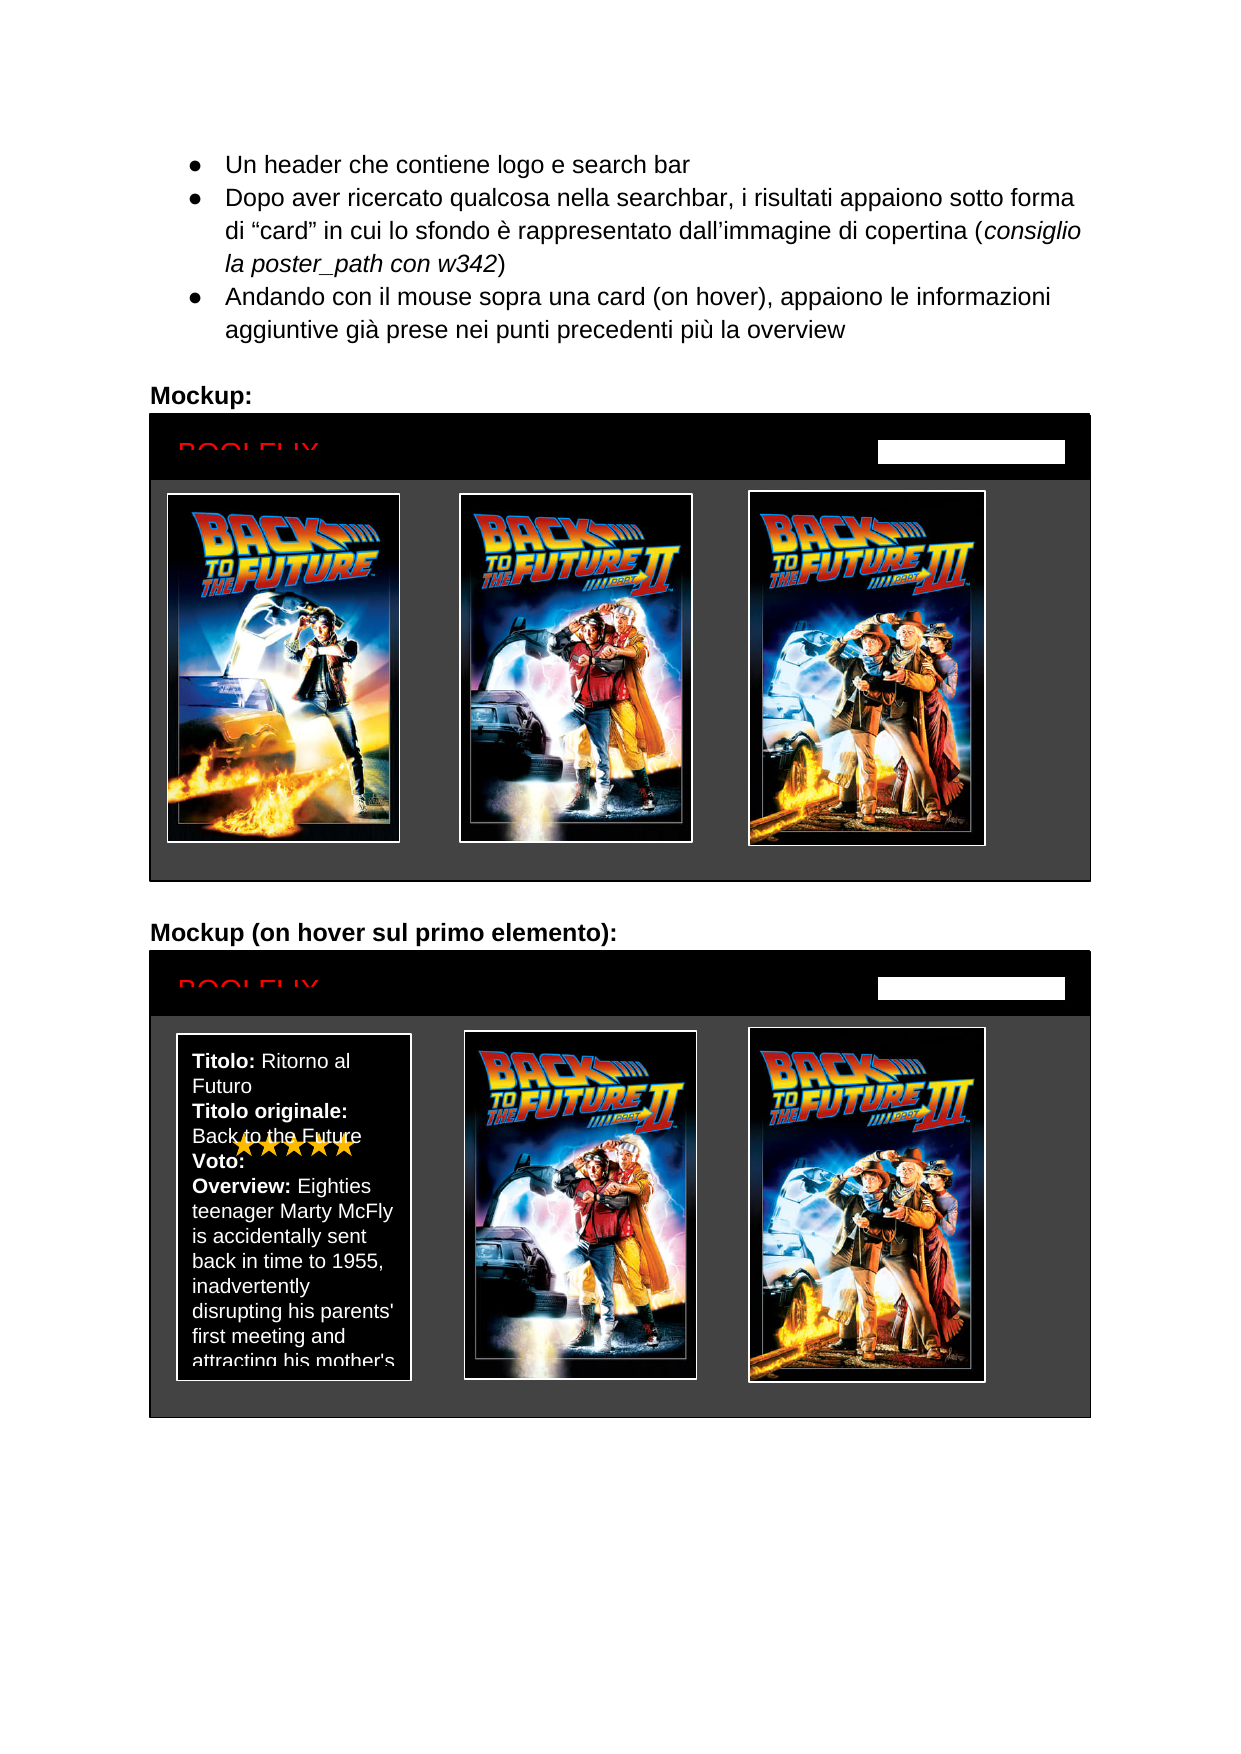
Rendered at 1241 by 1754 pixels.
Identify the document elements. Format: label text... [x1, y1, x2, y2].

text Mockup: [150, 381, 1090, 410]
list Andando con il mouse sopra una card (on hover), appaiono le informazioni aggiuntive già prese nei punti precedenti più la overview [187, 282, 1090, 344]
text Mockup (on hover sul primo elemento): [150, 918, 1090, 947]
picture [231, 1131, 357, 1157]
picture [465, 1032, 696, 1378]
picture [168, 495, 399, 841]
picture [461, 495, 691, 841]
list Dopo aver ricercato qualcosa nella searchbar, i risultati appaiono sotto forma di “card” in cui lo sfondo è rappresentato dall’immagine di copertina (consiglio la poster_path con w342) [187, 183, 1090, 278]
list Un header che contiene logo e search bar [187, 150, 1090, 179]
picture [750, 492, 984, 845]
picture [750, 1028, 984, 1381]
